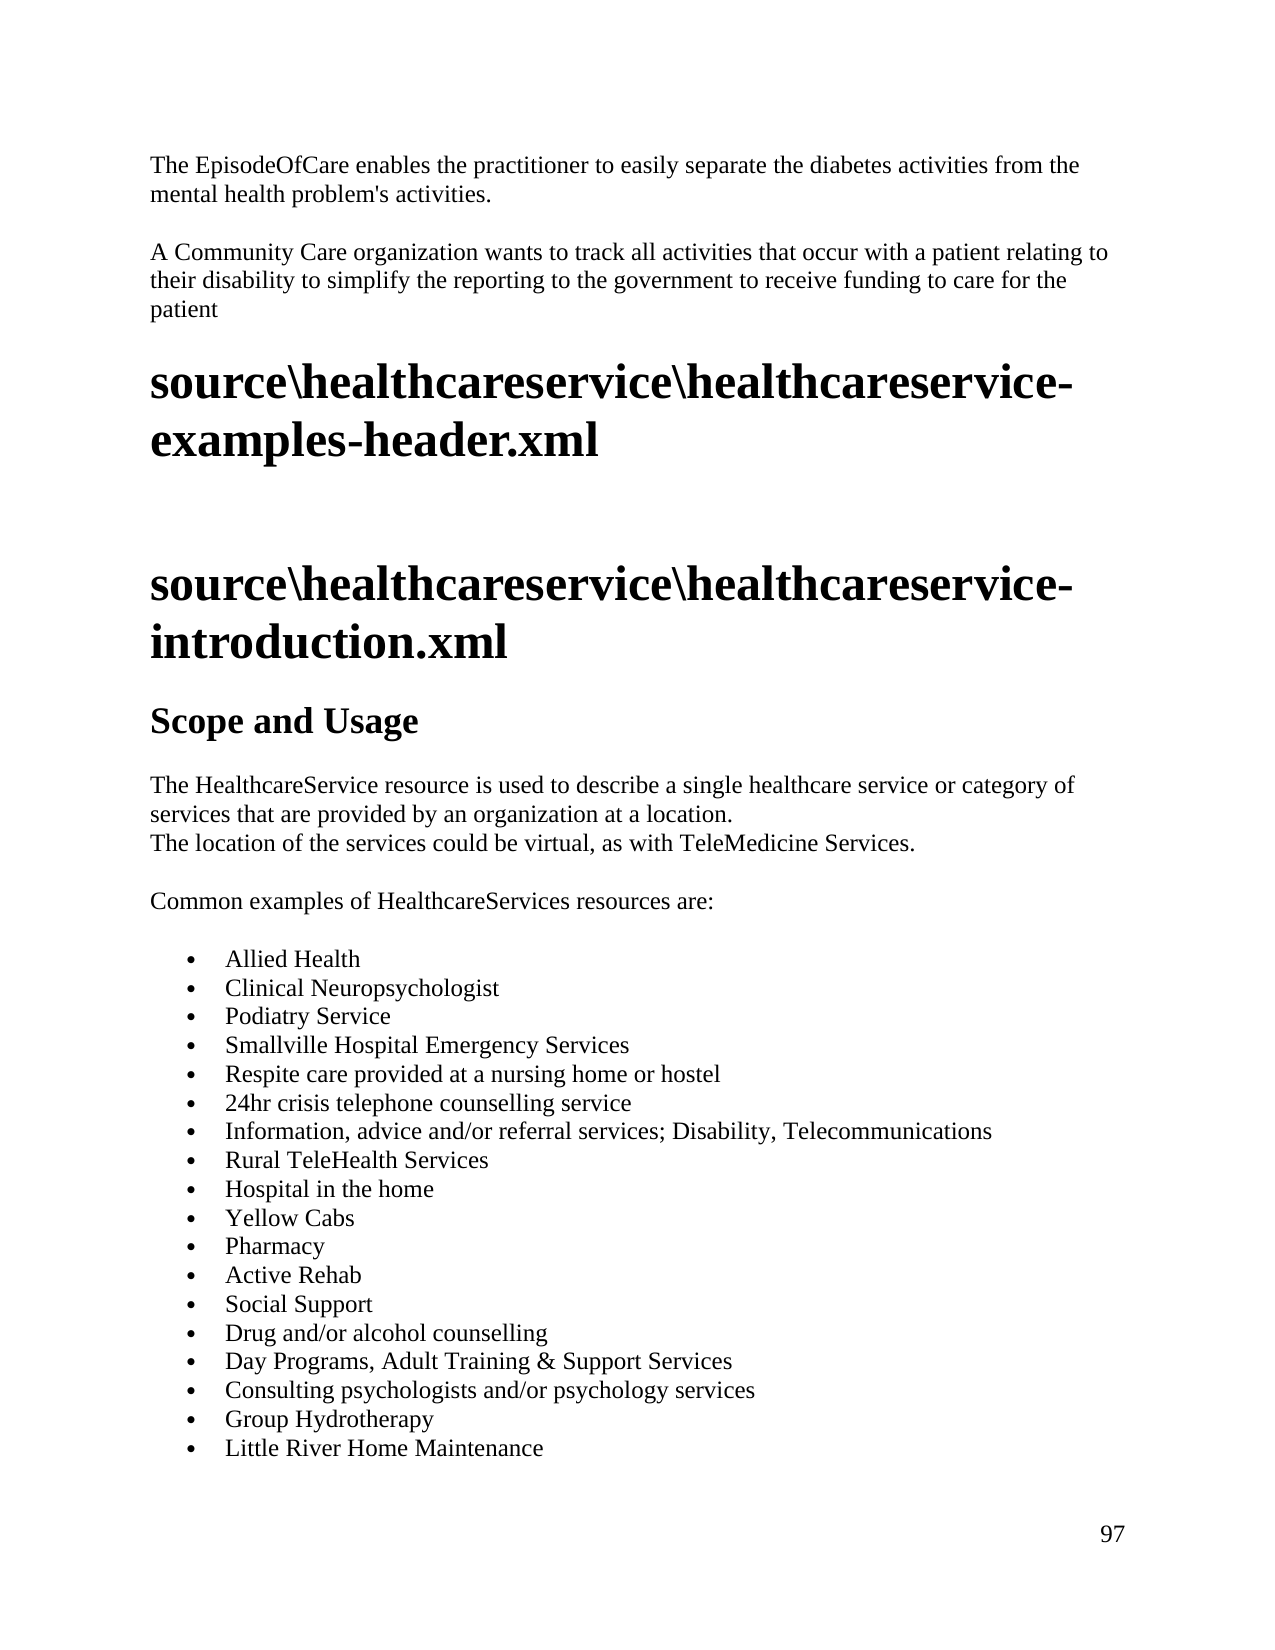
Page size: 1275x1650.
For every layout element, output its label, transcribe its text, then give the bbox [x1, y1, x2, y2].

list Yellow Cabs [187, 1203, 1125, 1231]
list Active Rehab [187, 1260, 1125, 1289]
text Common examples of HealthcareServices resources are: [150, 886, 1125, 915]
list Little River Home Maintenance [187, 1433, 1125, 1461]
list Group Hydrotherapy [187, 1404, 1125, 1433]
text A Community Care organization wants to track all activities that occur with a patient relating to their disability to simplify the reporting to the government to receive funding to care for the patient [150, 237, 1125, 323]
text The EpisodeOfCare enables the practitioner to easily separate the diabetes activities from the mental health problem's activities. [150, 150, 1125, 207]
list Respite care provided at a nursing home or hostel [187, 1059, 1125, 1088]
list Pharmacy [187, 1231, 1125, 1260]
list Social Support [187, 1289, 1125, 1318]
text The HealthcareService resource is used to describe a single healthcare service or category of services that are provided by an organization at a location. The location of the services could be virtual, as with TeleMedicine Services. [150, 771, 1125, 857]
subtitle source\healthcareservice\healthcareservice-examples-header.xml [150, 352, 1125, 467]
list Rural TeleHealth Services [187, 1145, 1125, 1174]
list Information, advice and/or referral services; Disability, Telecommunications [187, 1116, 1125, 1145]
list Clinical Neuropsychologist [187, 973, 1125, 1001]
list Podiatry Service [187, 1001, 1125, 1030]
list Smallville Hospital Emergency Services [187, 1030, 1125, 1059]
subtitle source\healthcareservice\healthcareservice-introduction.xml [150, 554, 1125, 669]
list Hospital in the home [187, 1174, 1125, 1203]
subtitle Scope and Usage [150, 698, 1125, 741]
list 24hr crisis telephone counselling service [187, 1088, 1125, 1116]
list Day Programs, Adult Training & Support Services [187, 1346, 1125, 1375]
list Drug and/or alcohol counselling [187, 1318, 1125, 1346]
list Consulting psychologists and/or psychology services [187, 1375, 1125, 1404]
list Allied Health [187, 944, 1125, 973]
